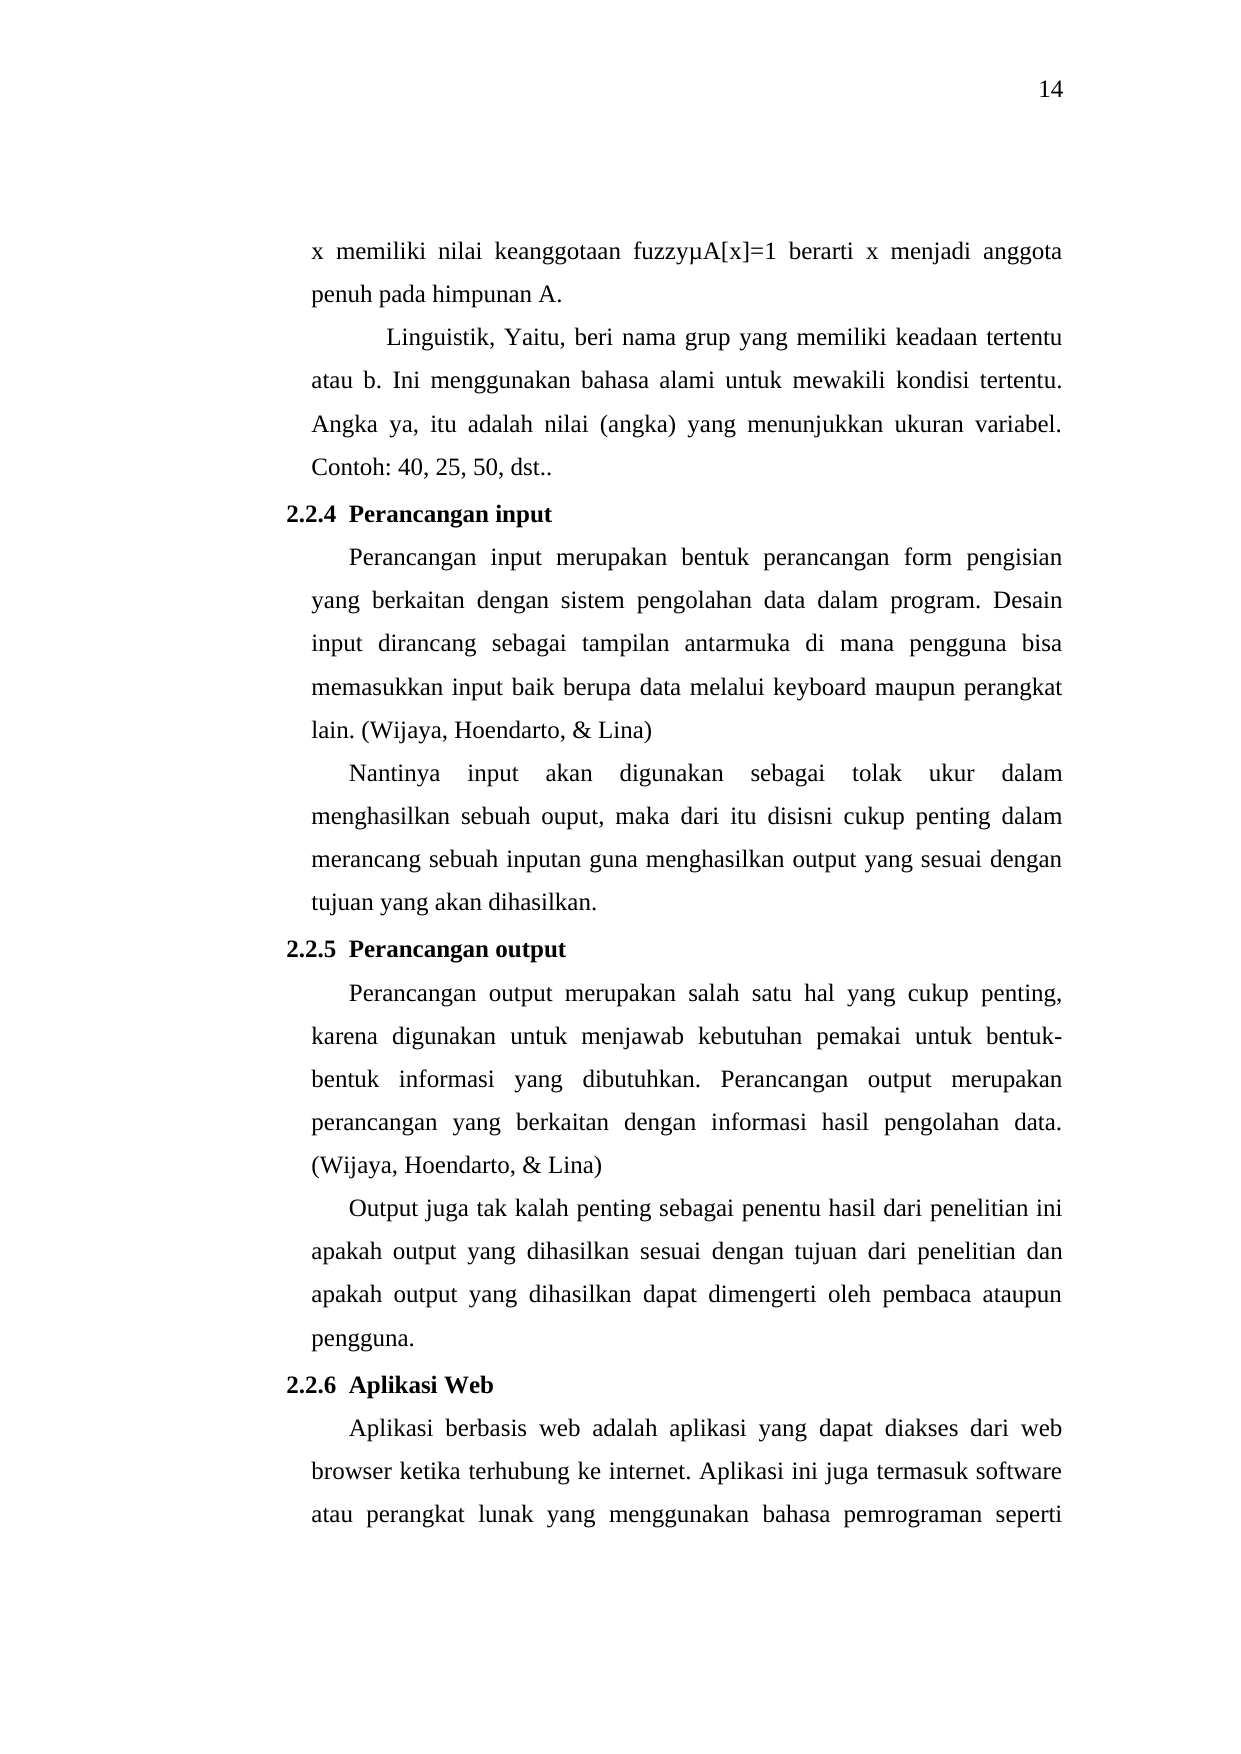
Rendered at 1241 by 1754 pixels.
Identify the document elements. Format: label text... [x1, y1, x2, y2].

subtitle Perancangan output [311, 934, 1063, 963]
subtitle Aplikasi Web [311, 1370, 1063, 1399]
list Perancangan input merupakan bentuk perancangan form pengisian yang berkaitan dengan sistem pengolahan data dalam program. Desain input dirancang sebagai tampilan antarmuka di mana pengguna bisa memasukkan input baik berupa data melalui keyboard maupun perangkat lain. [311, 542, 1063, 743]
text Perancangan output merupakan salah satu hal yang cukup penting, karena digunakan untuk menjawab kebutuhan pemakai untuk bentuk-bentuk informasi yang dibutuhkan. Perancangan output merupakan perancangan yang berkaitan dengan informasi hasil pengolahan data. [311, 978, 1063, 1179]
subtitle Perancangan input [311, 499, 1063, 528]
list Nantinya input akan digunakan sebagai tolak ukur dalam menghasilkan sebuah ouput, maka dari itu disisni cukup penting dalam merancang sebuah inputan guna menghasilkan output yang sesuai dengan tujuan yang akan dihasilkan. [311, 758, 1063, 916]
text Output juga tak kalah penting sebagai penentu hasil dari penelitian ini apakah output yang dihasilkan sesuai dengan tujuan dari penelitian dan apakah output yang dihasilkan dapat dimengerti oleh pembaca ataupun pengguna. [311, 1193, 1063, 1351]
text Linguistik, Yaitu, beri nama grup yang memiliki keadaan tertentu atau b. Ini menggunakan bahasa alami untuk mewakili kondisi tertentu. Angka ya, itu adalah nilai (angka) yang menunjukkan ukuran variabel. Contoh: 40, 25, 50, dst.. [311, 322, 1063, 481]
